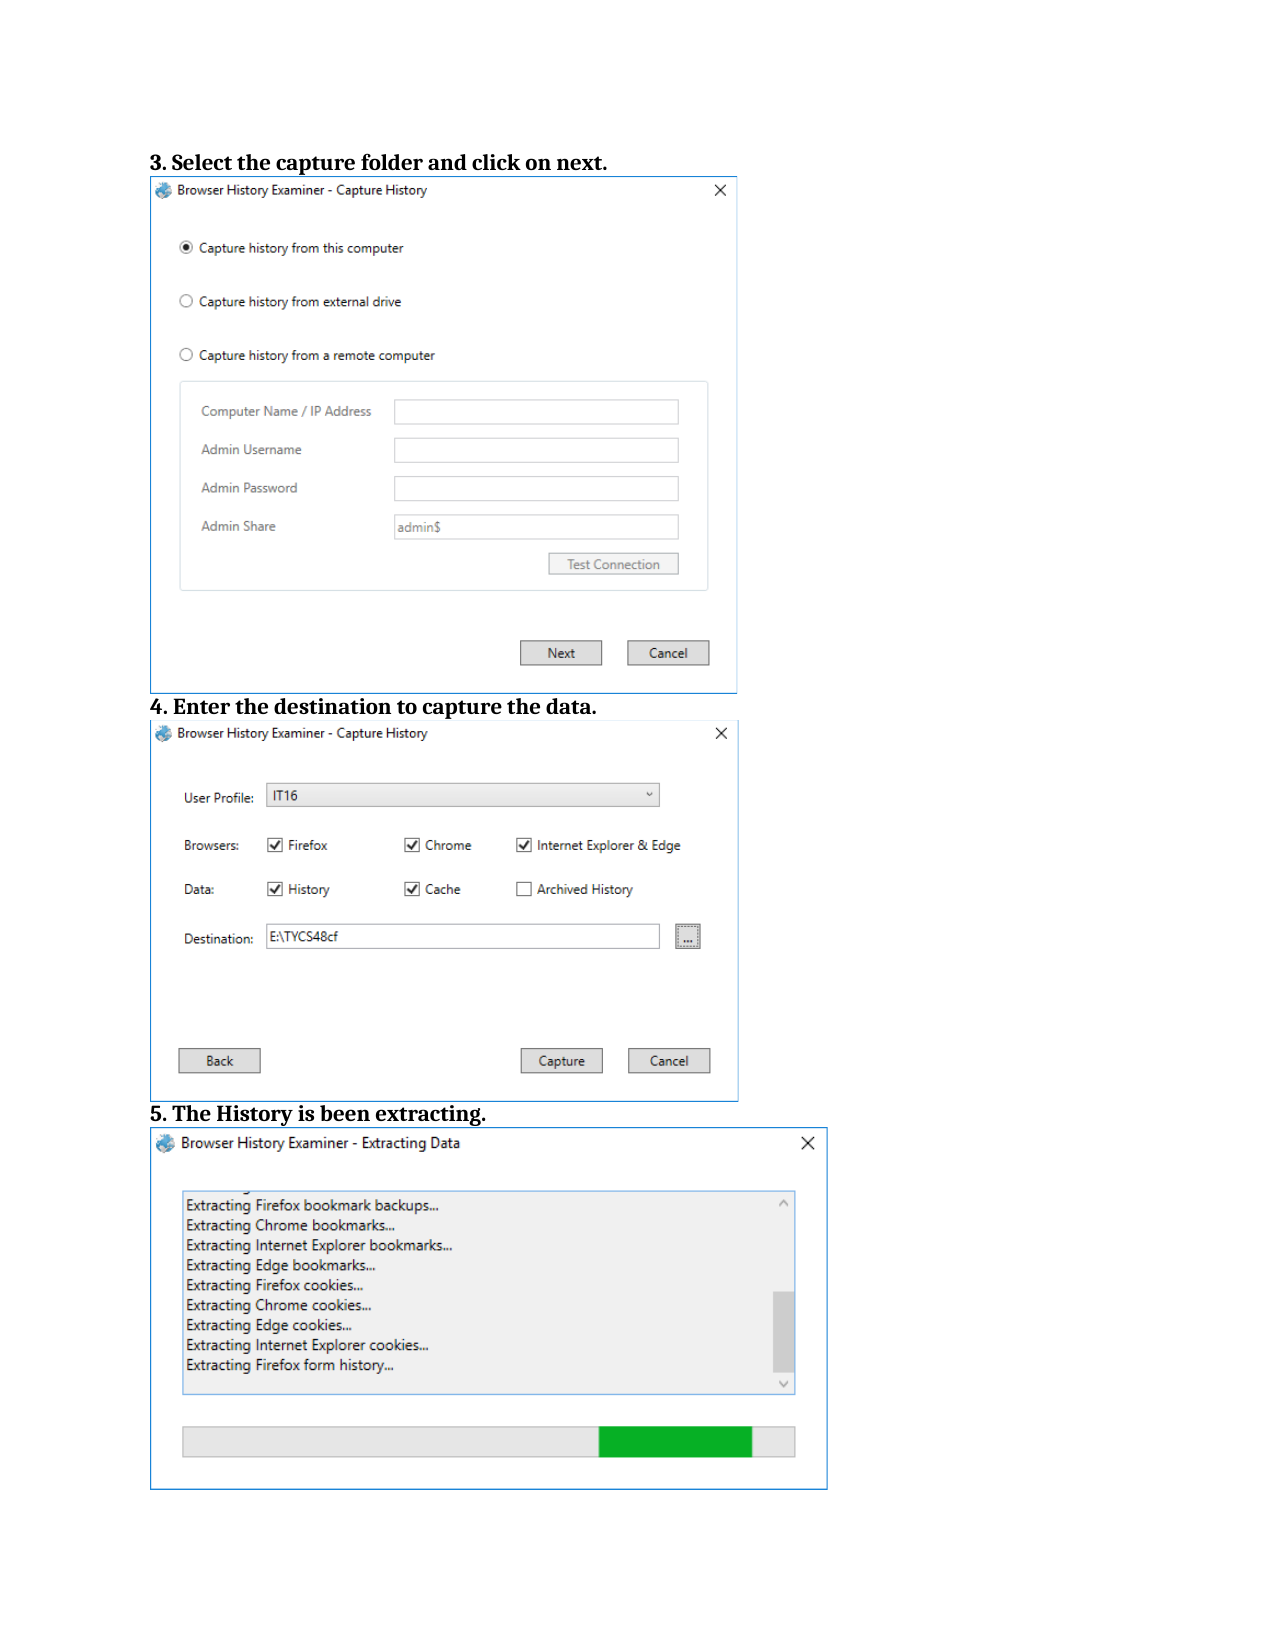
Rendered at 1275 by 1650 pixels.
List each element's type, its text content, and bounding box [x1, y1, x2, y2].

picture [150, 176, 738, 694]
picture [150, 720, 739, 1102]
picture [150, 1127, 828, 1490]
text 3. Select the capture folder and click on next. [150, 150, 1125, 176]
text 5. The History is been extracting. [150, 1101, 1125, 1127]
text 4. Enter the destination to capture the data. [150, 693, 1125, 720]
